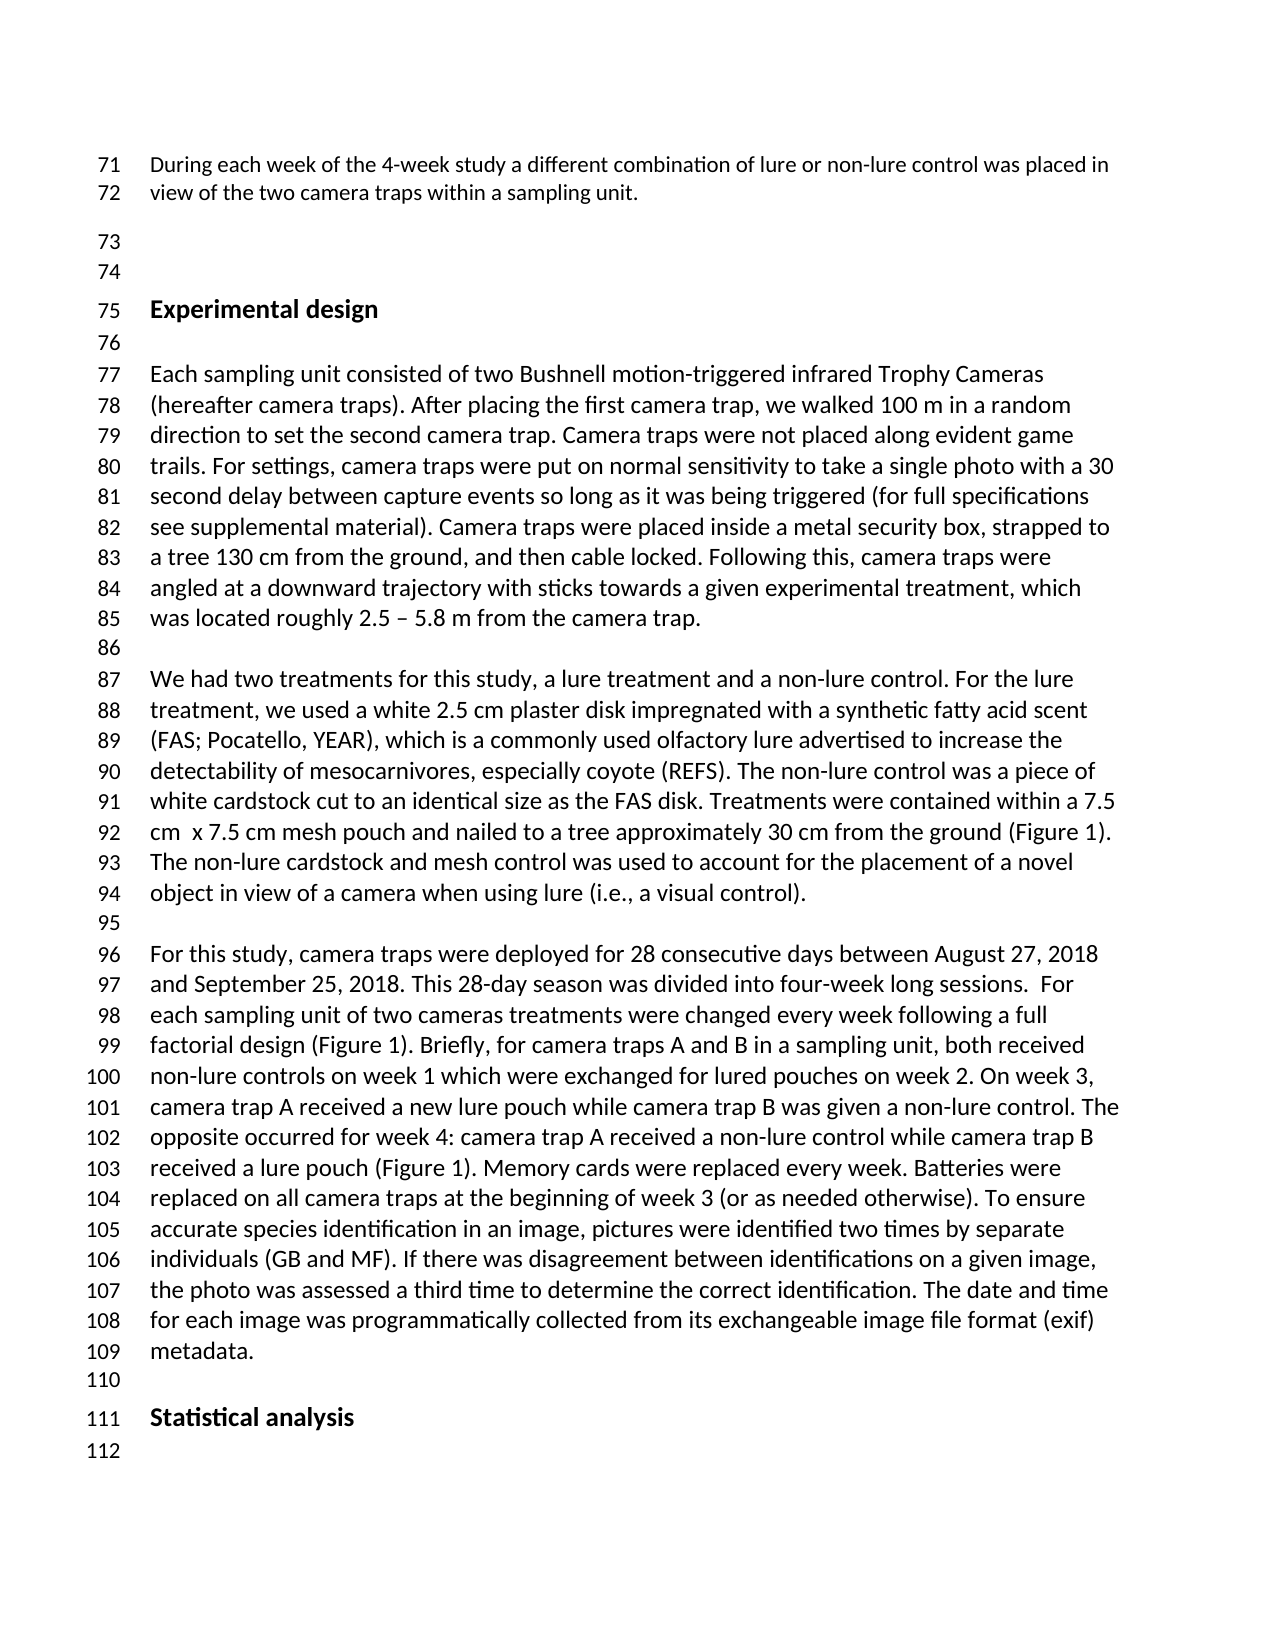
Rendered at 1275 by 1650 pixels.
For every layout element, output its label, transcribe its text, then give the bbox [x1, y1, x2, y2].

text For this study, camera traps were deployed for 28 consecutive days between August 27, 2018 and September 25, 2018. This 28-day season was divided into four-week long sessions. For each sampling unit of two cameras treatments were changed every week following a full factorial design (Figure 1). Briefly, for camera traps A and B in a sampling unit, both received non-lure controls on week 1 which were exchanged for lured pouches on week 2. On week 3, camera trap A received a new lure pouch while camera trap B was given a non-lure control. The opposite occurred for week 4: camera trap A received a non-lure control while camera trap B received a lure pouch (Figure 1). Memory cards were replaced every week. Batteries were replaced on all camera traps at the beginning of week 3 (or as needed otherwise). To ensure accurate species identification in an image, pictures were identified two times by separate individuals (GB and MF). If there was disagreement between identifications on a given image, the photo was assessed a third time to determine the correct identification. The date and time for each image was programmatically collected from its exchangeable image file format (exif) metadata. [150, 938, 1125, 1365]
subtitle Statistical analysis [150, 1400, 1125, 1433]
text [150, 150, 1125, 206]
subtitle Experimental design [150, 292, 1125, 325]
text Each sampling unit consisted of two Bushnell motion-triggered infrared Trophy Cameras (hereafter camera traps). After placing the first camera trap, we walked 100 m in a random direction to set the second camera trap. Camera traps were not placed along evident game trails. For settings, camera traps were put on normal sensitivity to take a single photo with a 30 second delay between capture events so long as it was being triggered (for full specifications see supplemental material). Camera traps were placed inside a metal security box, strapped to a tree 130 cm from the ground, and then cable locked. Following this, camera traps were angled at a downward trajectory with sticks towards a given experimental treatment, which was located roughly 2.5 – 5.8 m from the camera trap. [150, 358, 1125, 633]
text We had two treatments for this study, a lure treatment and a non-lure control. For the lure treatment, we used a white 2.5 cm plaster disk impregnated with a synthetic fatty acid scent (FAS; Pocatello, YEAR), which is a commonly used olfactory lure advertised to increase the detectability of mesocarnivores, especially coyote (REFS). The non-lure control was a piece of white cardstock cut to an identical size as the FAS disk. Treatments were contained within a 7.5 cm x 7.5 cm mesh pouch and nailed to a tree approximately 30 cm from the ground (Figure 1). The non-lure cardstock and mesh control was used to account for the placement of a novel object in view of a camera when using lure (i.e., a visual control). [150, 663, 1125, 908]
